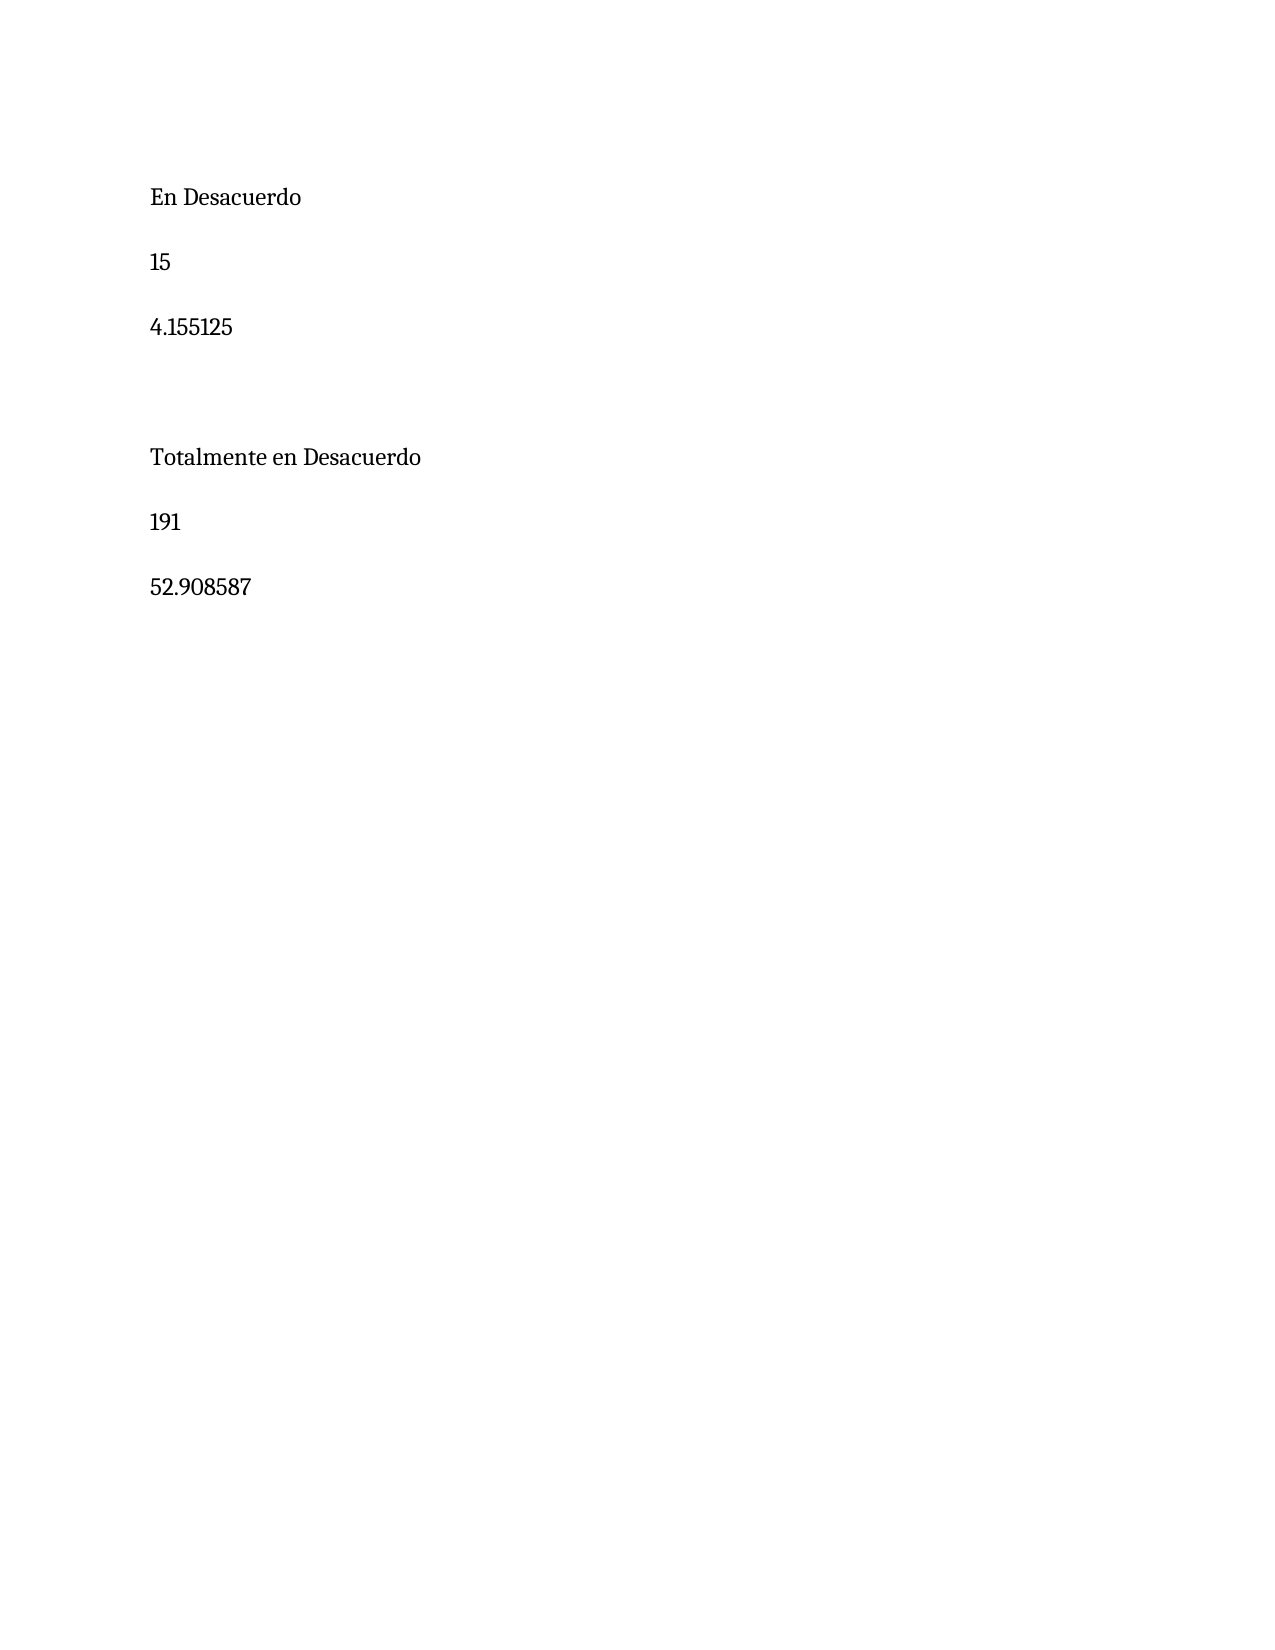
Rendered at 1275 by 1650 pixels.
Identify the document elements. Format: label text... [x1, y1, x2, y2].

text Totalmente en Desacuerdo [150, 442, 1125, 471]
text 52.908587 [150, 572, 1125, 601]
text En Desacuerdo [150, 182, 1125, 211]
text 15 [150, 247, 1125, 276]
text 4.155125 [150, 312, 1125, 341]
text 191 [150, 507, 1125, 536]
